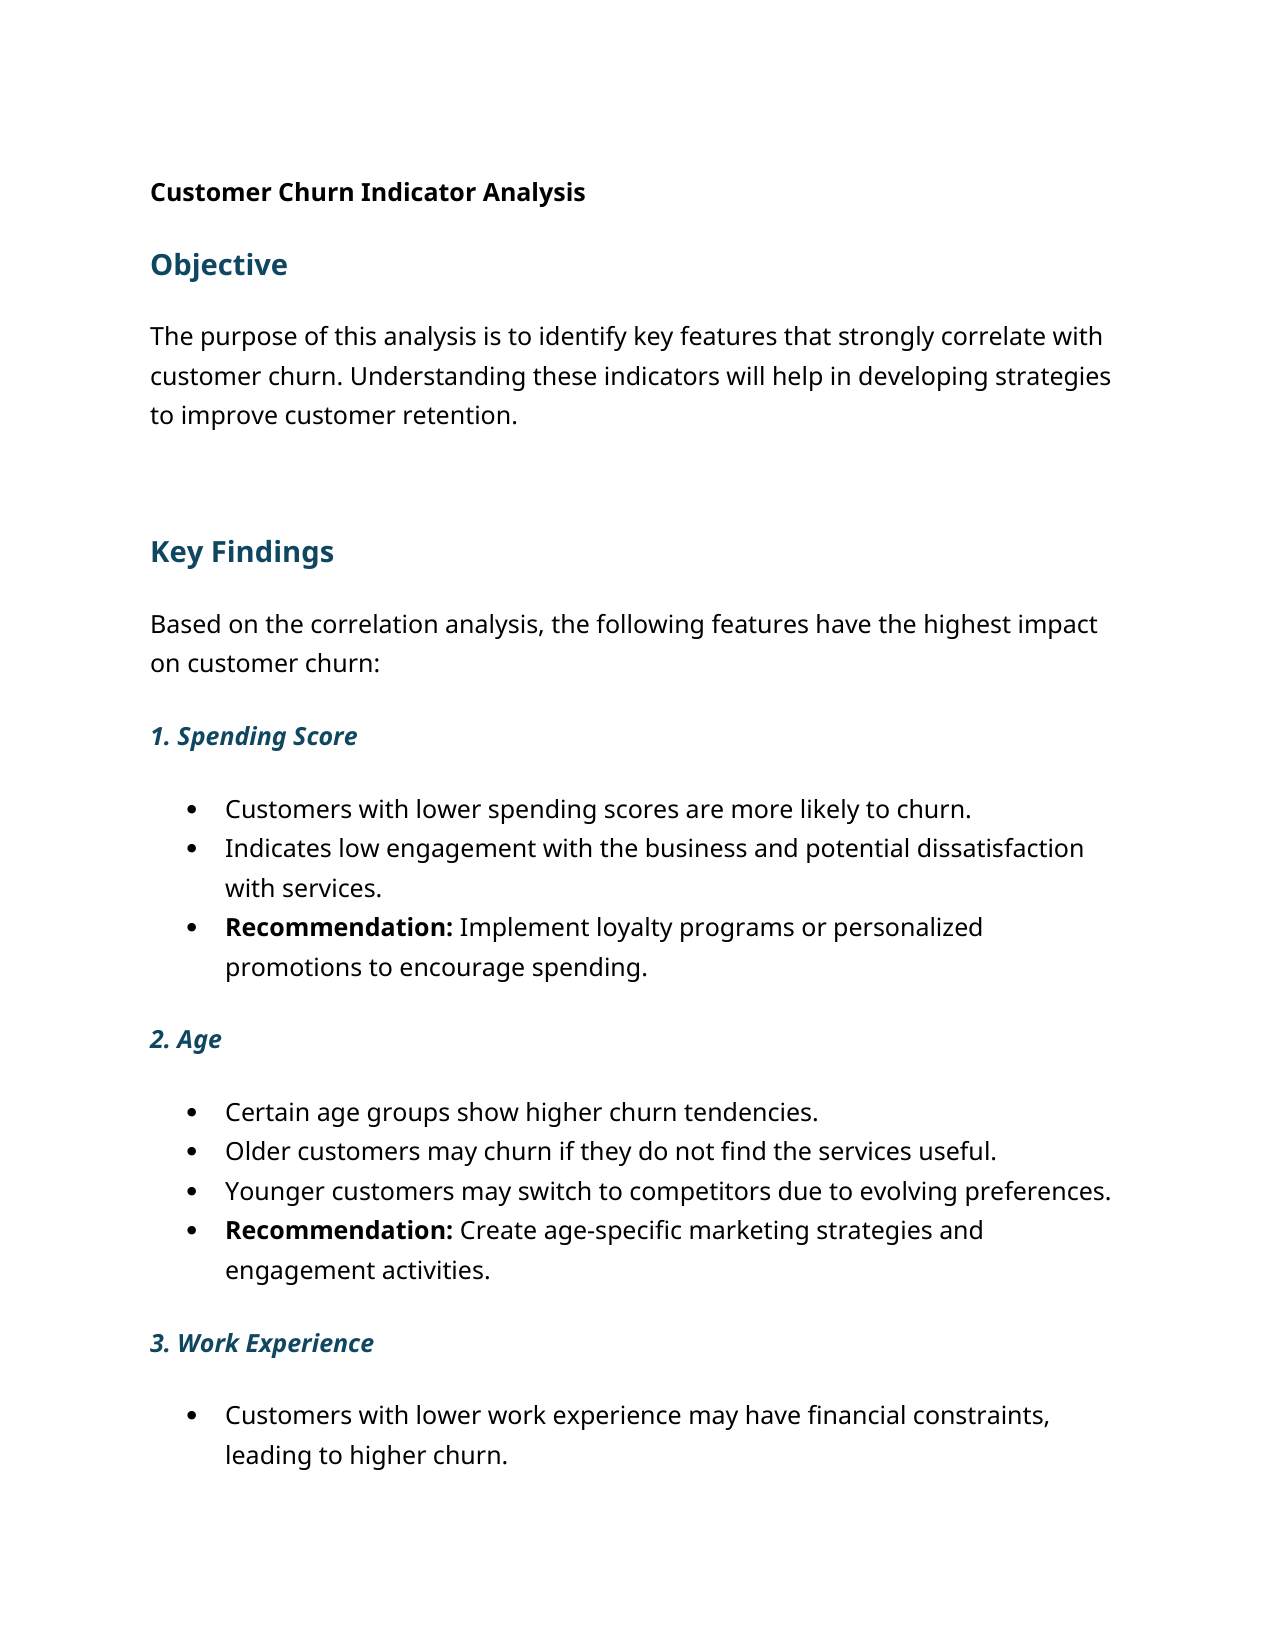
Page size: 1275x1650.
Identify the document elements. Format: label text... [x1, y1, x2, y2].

subtitle 2. Age [150, 1022, 1125, 1056]
list Recommendation: Implement loyalty programs or personalized promotions to encourage spending. [187, 910, 1125, 983]
list Customers with lower work experience may have financial constraints, leading to higher churn. [187, 1398, 1125, 1471]
text Customer Churn Indicator Analysis [150, 175, 1125, 209]
subtitle Objective [150, 244, 1125, 283]
list Customers with lower spending scores are more likely to churn. [187, 791, 1125, 825]
text The purpose of this analysis is to identify key features that strongly correlate with customer churn. Understanding these indicators will help in developing strategies to improve customer retention. [150, 319, 1125, 432]
subtitle Key Findings [150, 531, 1125, 571]
list Older customers may churn if they do not find the services useful. [187, 1134, 1125, 1168]
list Younger customers may switch to competitors due to evolving preferences. [187, 1173, 1125, 1208]
list Indicates low engagement with the business and potential dissatisfaction with services. [187, 831, 1125, 904]
subtitle 3. Work Experience [150, 1325, 1125, 1359]
subtitle 1. Spending Score [150, 718, 1125, 753]
list Certain age groups show higher churn tendencies. [187, 1094, 1125, 1129]
text Based on the correlation analysis, the following features have the highest impact on customer churn: [150, 606, 1125, 680]
list Recommendation: Create age-specific marketing strategies and engagement activities. [187, 1213, 1125, 1287]
